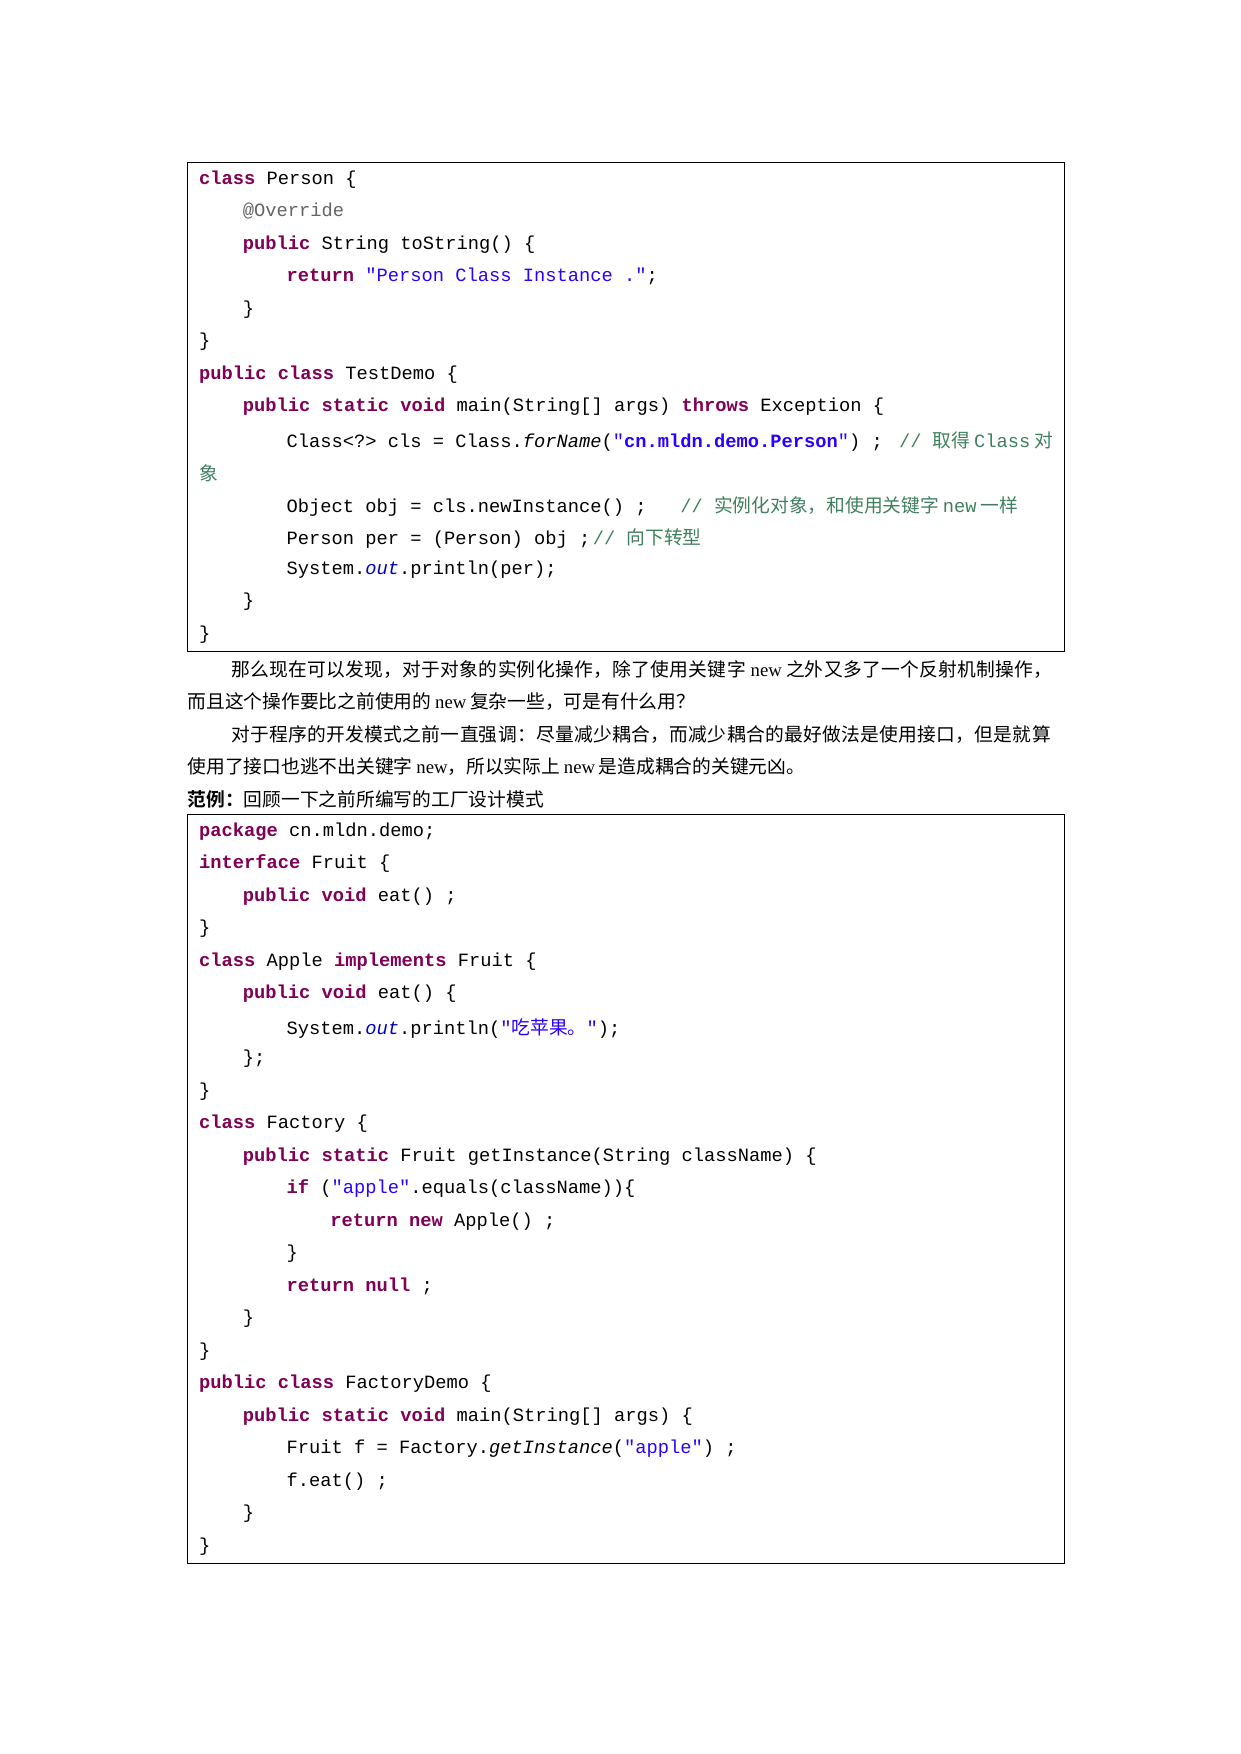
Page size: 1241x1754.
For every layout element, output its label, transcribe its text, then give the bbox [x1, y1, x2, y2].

text 范例：回顾一下之前所编写的工厂设计模式 [187, 782, 1053, 814]
text 对于程序的开发模式之前一直强调：尽量减少耦合，而减少耦合的最好做法是使用接口，但是就算使用了接口也逃不出关键字new，所以实际上new是造成耦合的关键元凶。 [187, 717, 1053, 782]
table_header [188, 163, 1064, 651]
text 那么现在可以发现，对于对象的实例化操作，除了使用关键字new之外又多了一个反射机制操作，而且这个操作要比之前使用的new复杂一些，可是有什么用？ [187, 652, 1053, 717]
table_header package cn.mldn.demo; interface Fruit { public void eat() ; } class Apple implements Fruit { public void eat() { System.out.println("吃苹果。"); }; } class Factory { public static Fruit getInstance(String className) { if ("apple".equals(className)){ return new Apple() ; } return null ; } } public class FactoryDemo { public static void main(String[] args) { Fruit f = Factory.getInstance("apple") ; f.eat() ; } } [188, 815, 1064, 1563]
